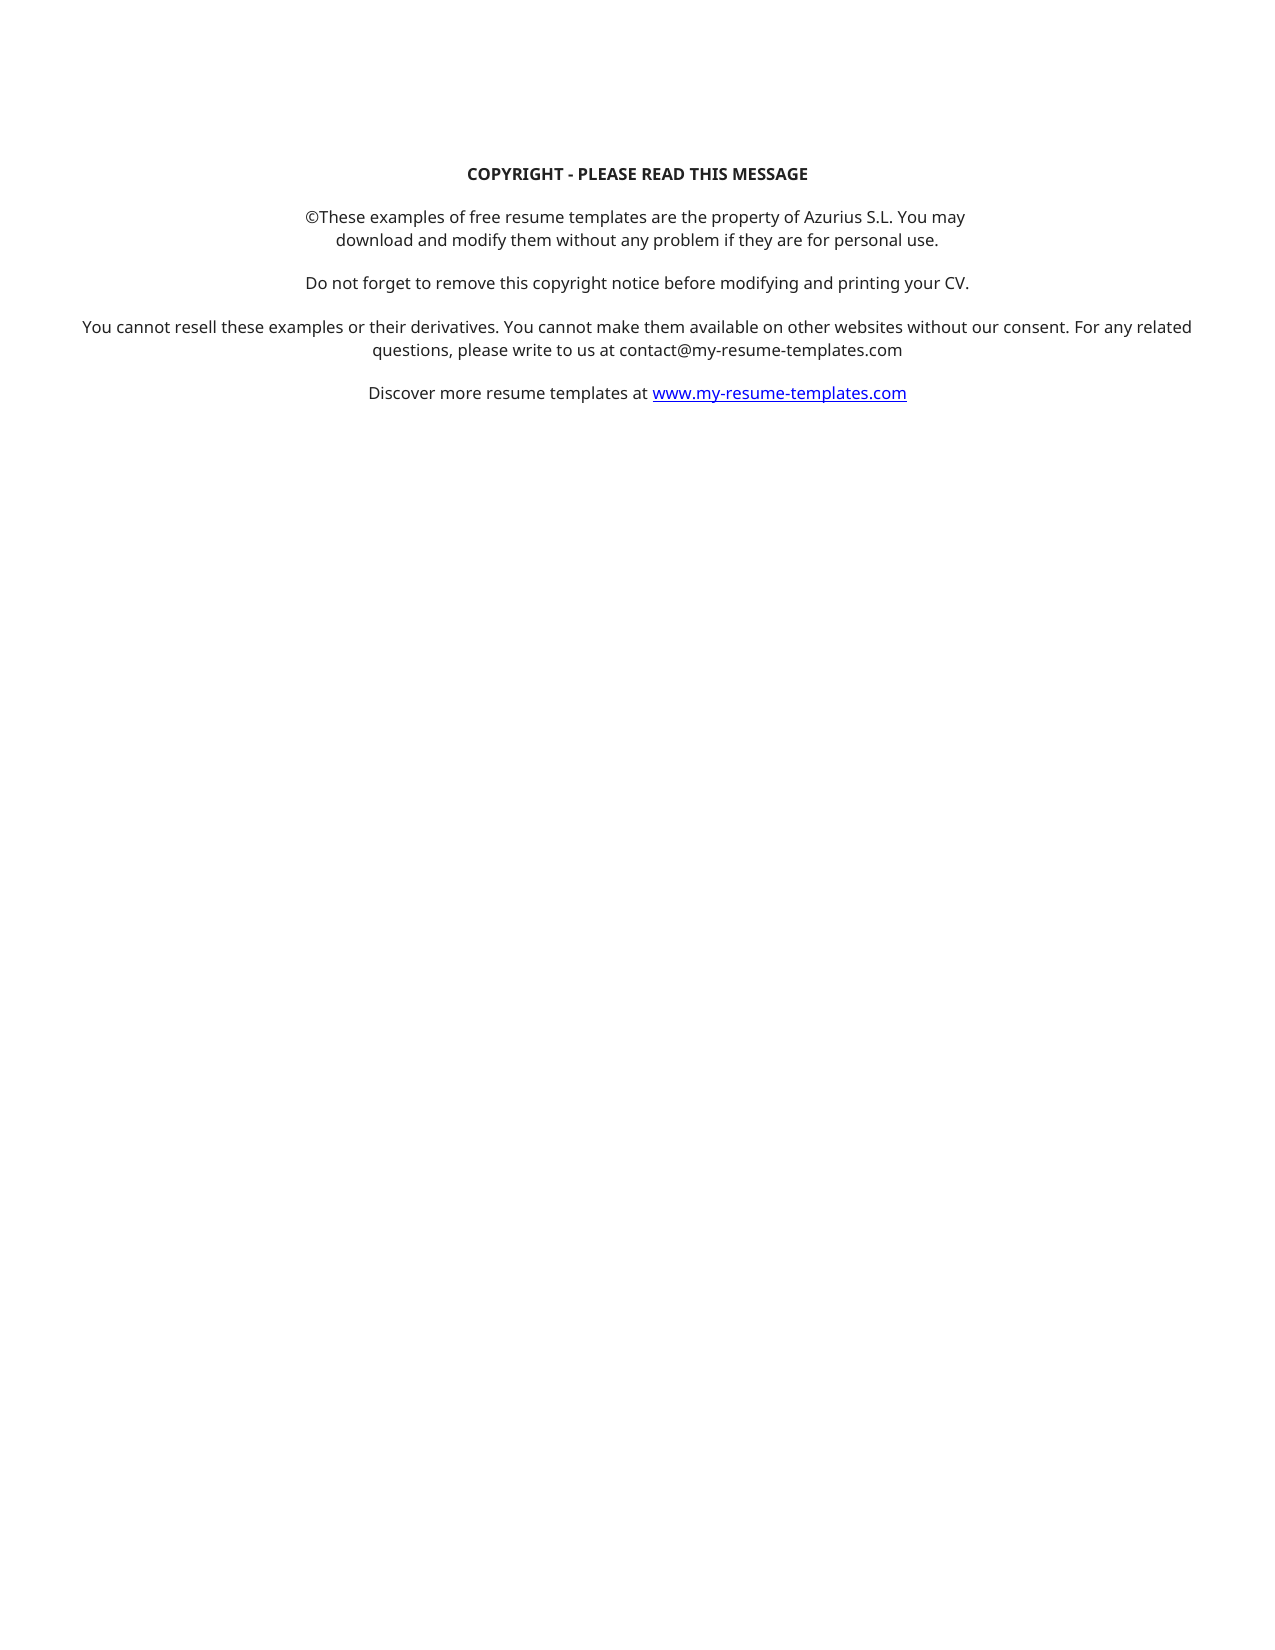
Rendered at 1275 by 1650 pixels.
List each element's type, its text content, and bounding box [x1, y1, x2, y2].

text Do not forget to remove this copyright notice before modifying and printing your CV. [75, 272, 1200, 294]
text You cannot resell these examples or their derivatives. You cannot make them available on other websites without our consent. For any related questions, please write to us at contact@my-resume-templates.com [75, 315, 1200, 361]
text Discover more resume templates at www.my-resume-templates.com [75, 382, 1200, 404]
text COPYRIGHT - PLEASE READ THIS MESSAGE [75, 162, 1200, 185]
text ©These examples of free resume templates are the property of Azurius S.L. You may download and modify them without any problem if they are for personal use. [75, 206, 1200, 251]
